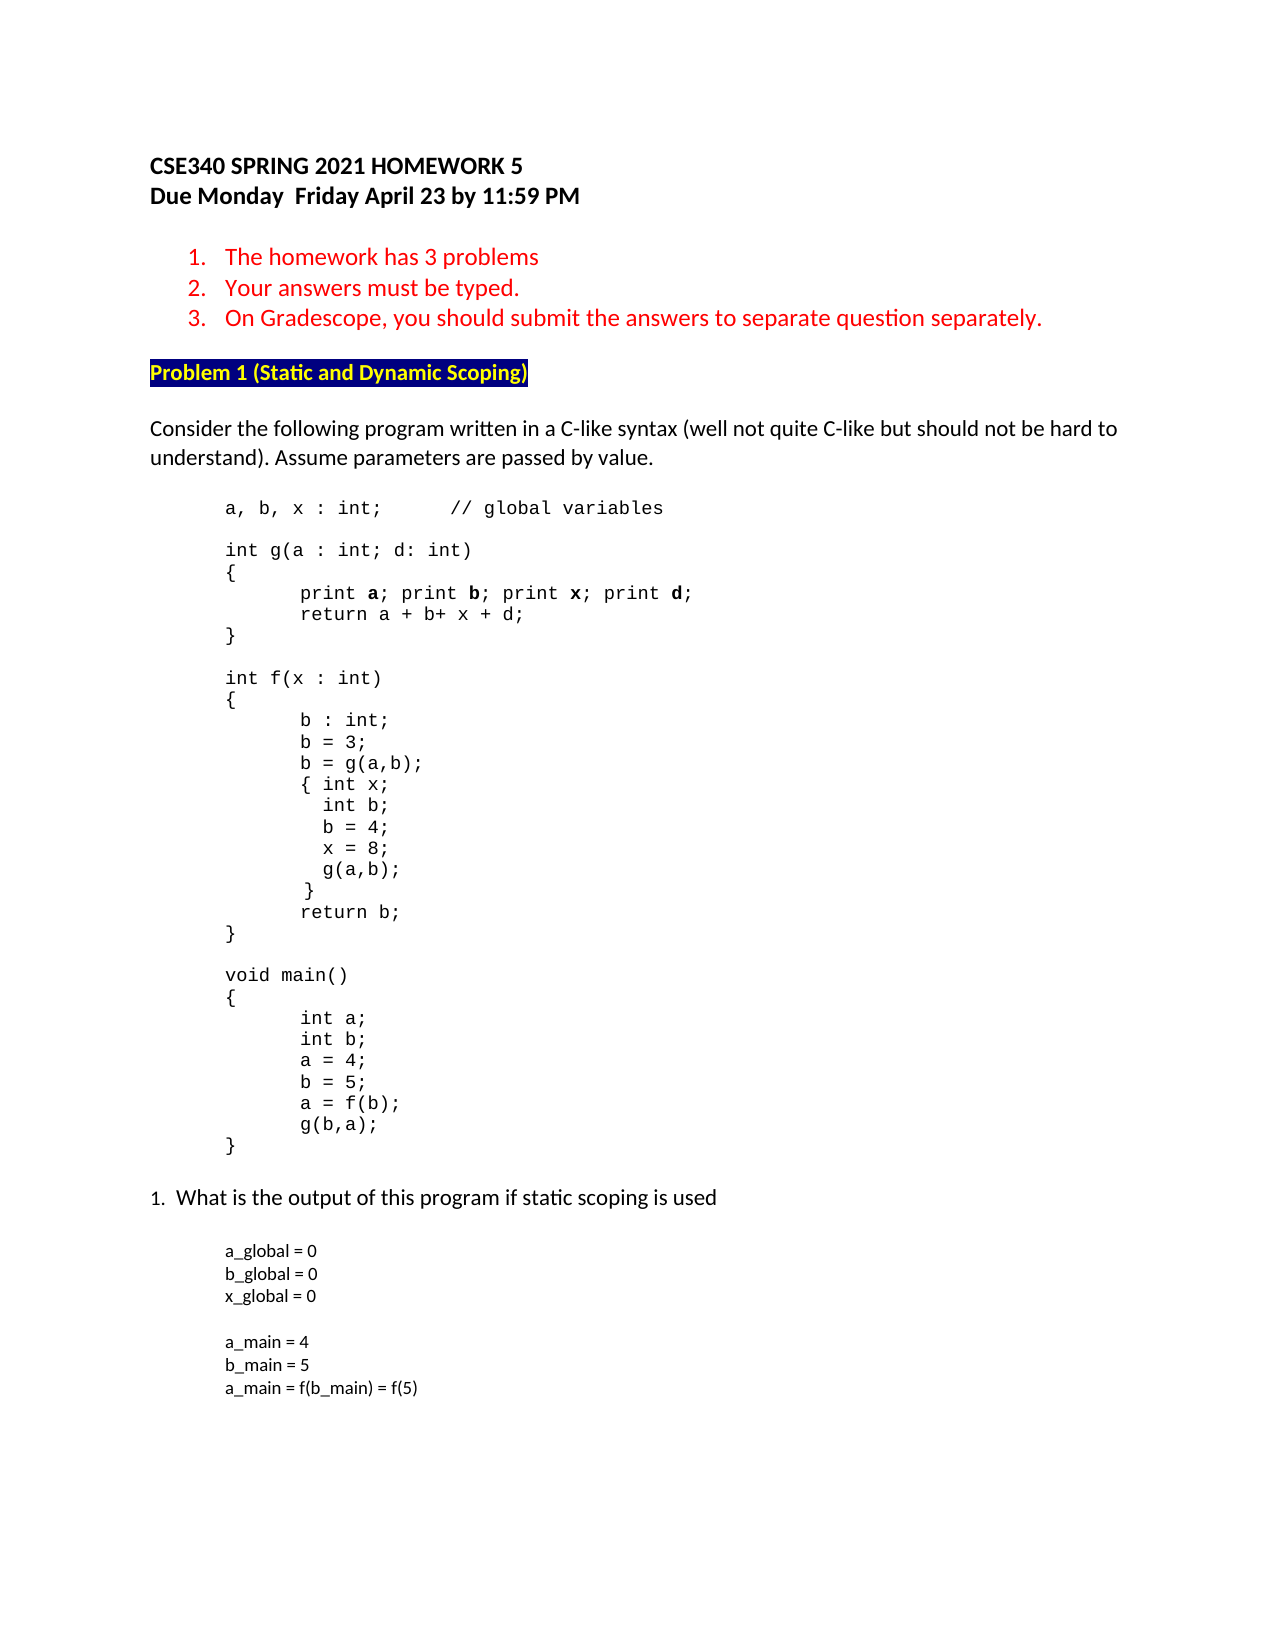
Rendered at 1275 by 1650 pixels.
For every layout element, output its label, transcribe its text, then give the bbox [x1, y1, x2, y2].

text int f(x : int) [225, 669, 1125, 690]
text { [225, 987, 1125, 1009]
text b = 5; [225, 1072, 1125, 1094]
text b_main = 5 [225, 1353, 1125, 1376]
text Consider the following program written in a C-like syntax (well not quite C-like but should not be hard to understand). Assume parameters are passed by value. [150, 414, 1125, 471]
text b = 4; [225, 817, 1125, 839]
text a, b, x : int; // global variables [225, 499, 1125, 520]
text a_global = 0 [225, 1239, 1125, 1262]
list On Gradescope, you should submit the answers to separate question separately. [187, 303, 1125, 333]
text } [225, 924, 1125, 945]
text CSE340 SPRING 2021 HOMEWORK 5 [150, 150, 1125, 181]
text { int x; [225, 775, 1125, 796]
text b_global = 0 [225, 1262, 1125, 1285]
text a = 4; [225, 1051, 1125, 1072]
text { [225, 690, 1125, 711]
text int b; [225, 796, 1125, 817]
text Problem 1 (Static and Dynamic Scoping) [150, 358, 1125, 387]
text g(a,b); [225, 860, 1125, 881]
text } [225, 881, 1125, 902]
text 1. What is the output of this program if static scoping is used [150, 1183, 1125, 1211]
text return a + b+ x + d; [225, 605, 1125, 626]
text print a; print b; print x; print d; [225, 584, 1125, 605]
text x_global = 0 [225, 1285, 1125, 1308]
list The homework has 3 problems [187, 242, 1125, 272]
text x = 8; [225, 839, 1125, 860]
text } [225, 626, 1125, 647]
text return b; [225, 902, 1125, 924]
text void main() [225, 966, 1125, 987]
text b : int; [225, 711, 1125, 732]
text } [225, 1136, 1125, 1157]
text { [225, 562, 1125, 584]
text b = g(a,b); [225, 754, 1125, 775]
text Due Monday Friday April 23 by 11:59 PM [150, 181, 1125, 211]
text a_main = f(b_main) = f(5) [225, 1376, 1125, 1399]
text b = 3; [225, 732, 1125, 754]
text a_main = 4 [225, 1331, 1125, 1353]
text int b; [225, 1030, 1125, 1051]
text g(b,a); [225, 1115, 1125, 1136]
list Your answers must be typed. [187, 272, 1125, 303]
text int g(a : int; d: int) [225, 541, 1125, 562]
text int a; [225, 1009, 1125, 1030]
text a = f(b); [225, 1094, 1125, 1115]
